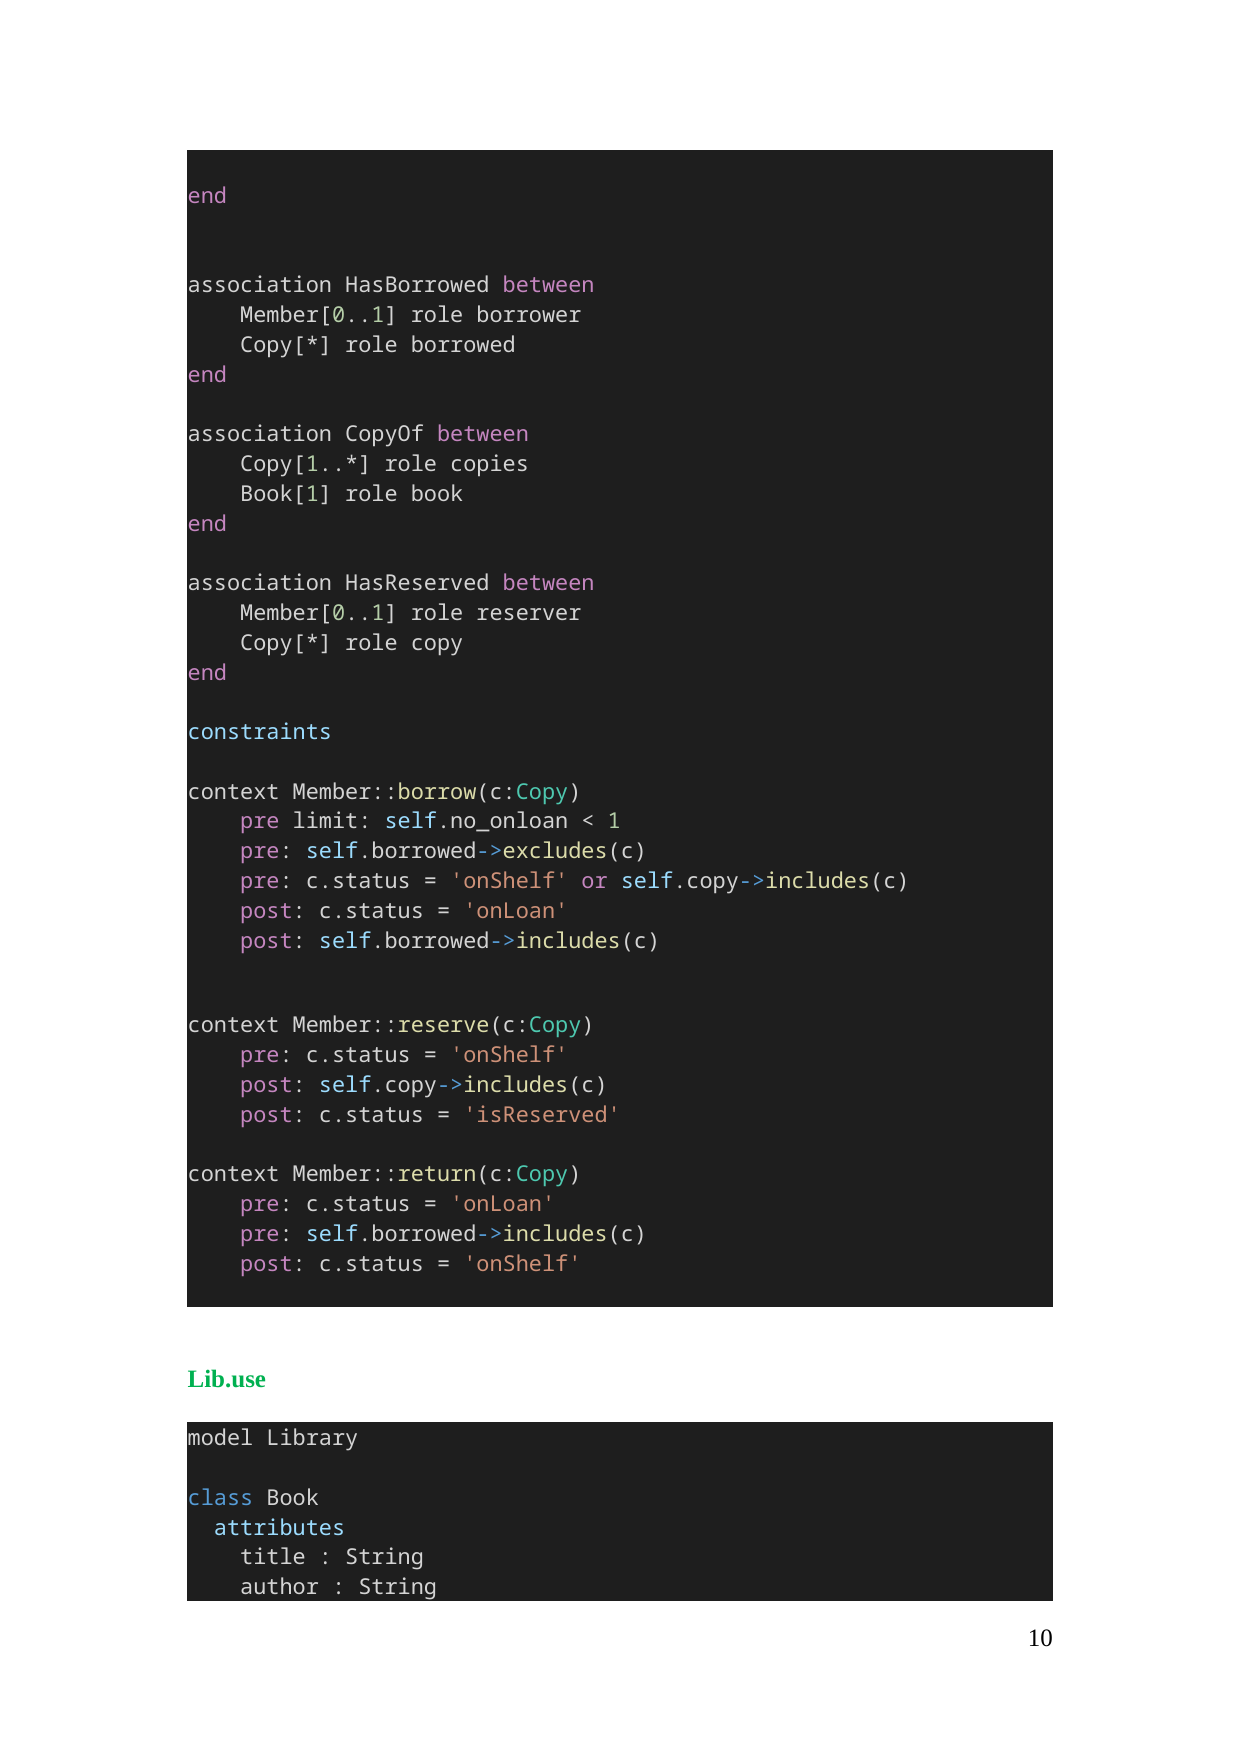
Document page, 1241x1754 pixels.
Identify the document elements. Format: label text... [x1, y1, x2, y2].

text post: c.status = 'onLoan' [187, 895, 1053, 924]
text constraints [187, 716, 1053, 746]
text author : String [187, 1571, 1053, 1601]
text model Library [187, 1422, 1053, 1452]
text context Member::return(c:Copy) [187, 1158, 1053, 1188]
text pre: c.status = 'onShelf' [187, 1039, 1053, 1069]
text end [187, 656, 1053, 686]
text end [187, 180, 1053, 209]
text post: self.copy->includes(c) [187, 1069, 1053, 1098]
text pre: c.status = 'onShelf' or self.copy->includes(c) [187, 865, 1053, 895]
text end [187, 358, 1053, 388]
text end [187, 507, 1053, 537]
text pre: c.status = 'onLoan' [187, 1188, 1053, 1218]
text Member[0..1] role borrower [187, 299, 1053, 329]
text Copy[*] role borrowed [187, 329, 1053, 358]
text context Member::borrow(c:Copy) [187, 776, 1053, 805]
text post: c.status = 'onShelf' [187, 1247, 1053, 1277]
text association CopyOf between [187, 418, 1053, 448]
text pre: self.borrowed->excludes(c) [187, 835, 1053, 865]
text pre limit: self.no_onloan < 1 [187, 805, 1053, 835]
text post: c.status = 'isReserved' [187, 1098, 1053, 1128]
text Copy[1..*] role copies [187, 448, 1053, 478]
text title : String [187, 1541, 1053, 1571]
text association HasBorrowed between [187, 269, 1053, 299]
text association HasReserved between [187, 567, 1053, 597]
text Book[1] role book [187, 478, 1053, 507]
text pre: self.borrowed->includes(c) [187, 1218, 1053, 1247]
text post: self.borrowed->includes(c) [187, 924, 1053, 954]
text context Member::reserve(c:Copy) [187, 1009, 1053, 1039]
text class Book [187, 1482, 1053, 1511]
text Member[0..1] role reserver [187, 597, 1053, 627]
text Lib.use [187, 1364, 1053, 1393]
text attributes [187, 1511, 1053, 1541]
text Copy[*] role copy [187, 627, 1053, 656]
